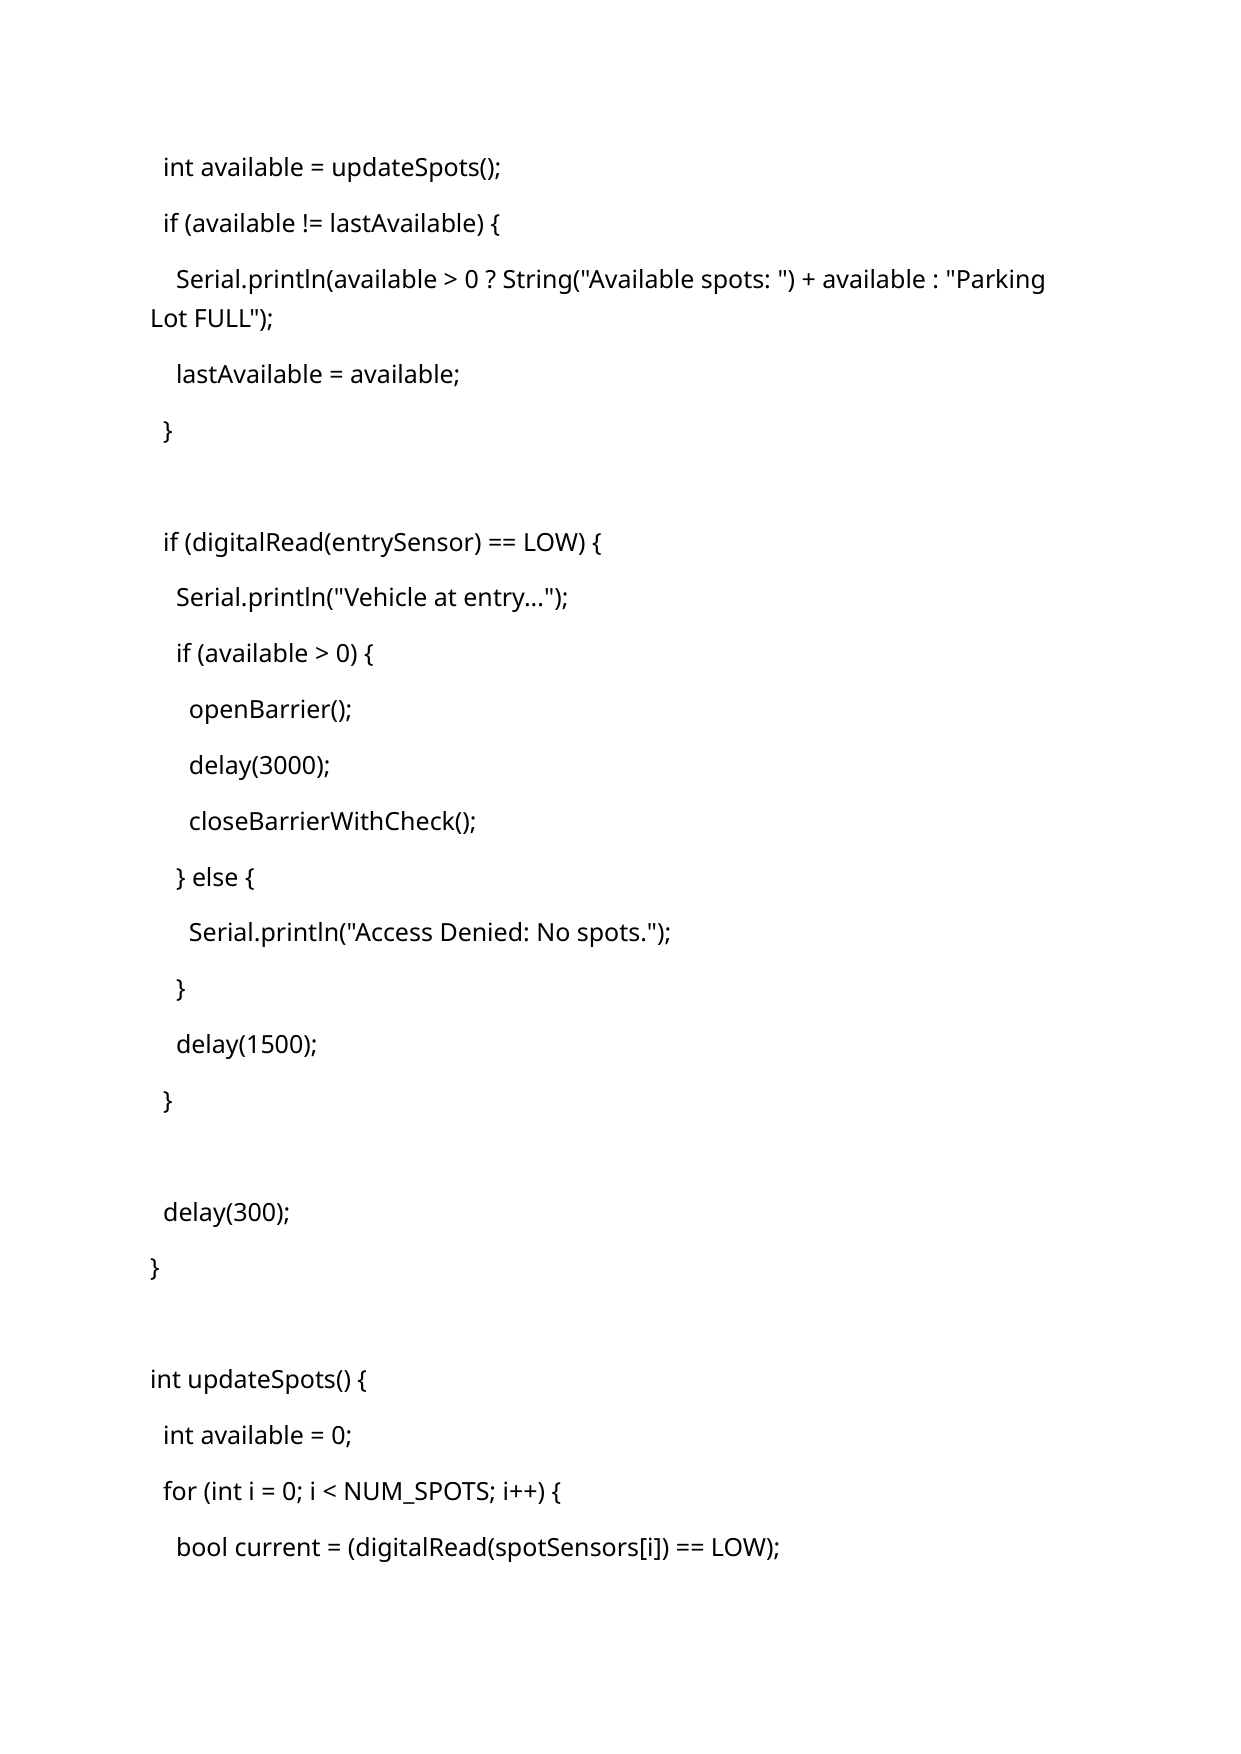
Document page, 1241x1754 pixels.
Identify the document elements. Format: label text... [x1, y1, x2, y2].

text delay(1500); [150, 1027, 1090, 1061]
text int available = updateSpots(); [150, 150, 1090, 184]
text Serial.println("Access Denied: No spots."); [150, 915, 1090, 949]
text if (digitalRead(entrySensor) == LOW) { [150, 524, 1090, 558]
text delay(3000); [150, 747, 1090, 782]
text bool current = (digitalRead(spotSensors[i]) == LOW); [150, 1529, 1090, 1563]
text Serial.println("Vehicle at entry..."); [150, 580, 1090, 614]
text openBarrier(); [150, 692, 1090, 726]
text closeBarrierWithCheck(); [150, 803, 1090, 837]
text Serial.println(available > 0 ? String("Available spots: ") + available : "Parking Lot FULL"); [150, 262, 1090, 335]
text for (int i = 0; i < NUM_SPOTS; i++) { [150, 1473, 1090, 1507]
text if (available != lastAvailable) { [150, 206, 1090, 240]
text } else { [150, 859, 1090, 893]
text lastAvailable = available; [150, 357, 1090, 391]
text int available = 0; [150, 1417, 1090, 1452]
text } [150, 412, 1090, 447]
text if (available > 0) { [150, 636, 1090, 670]
text } [150, 1082, 1090, 1117]
text delay(300); [150, 1194, 1090, 1228]
text } [150, 1250, 1090, 1284]
text } [150, 971, 1090, 1005]
text int updateSpots() { [150, 1362, 1090, 1396]
